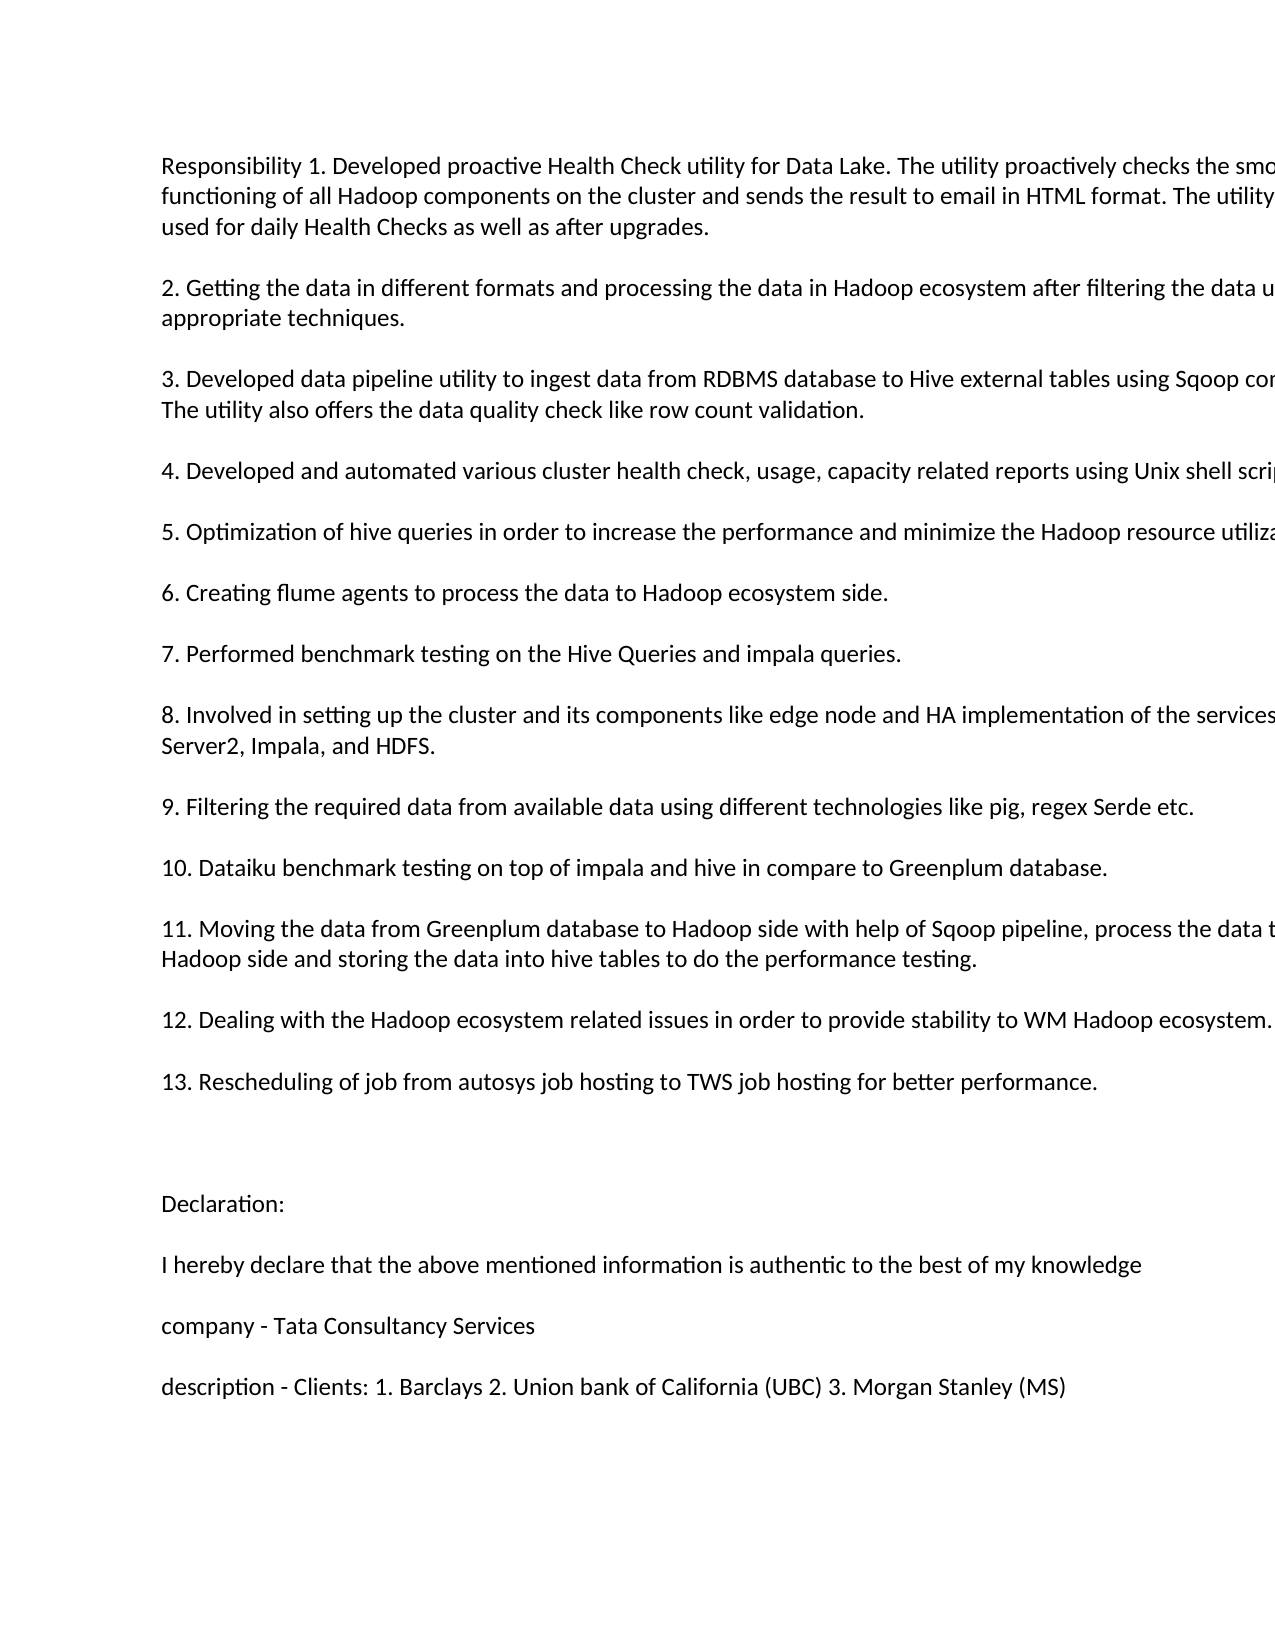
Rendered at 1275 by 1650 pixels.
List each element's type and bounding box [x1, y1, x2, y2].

table_cell [150, 150, 1275, 1493]
